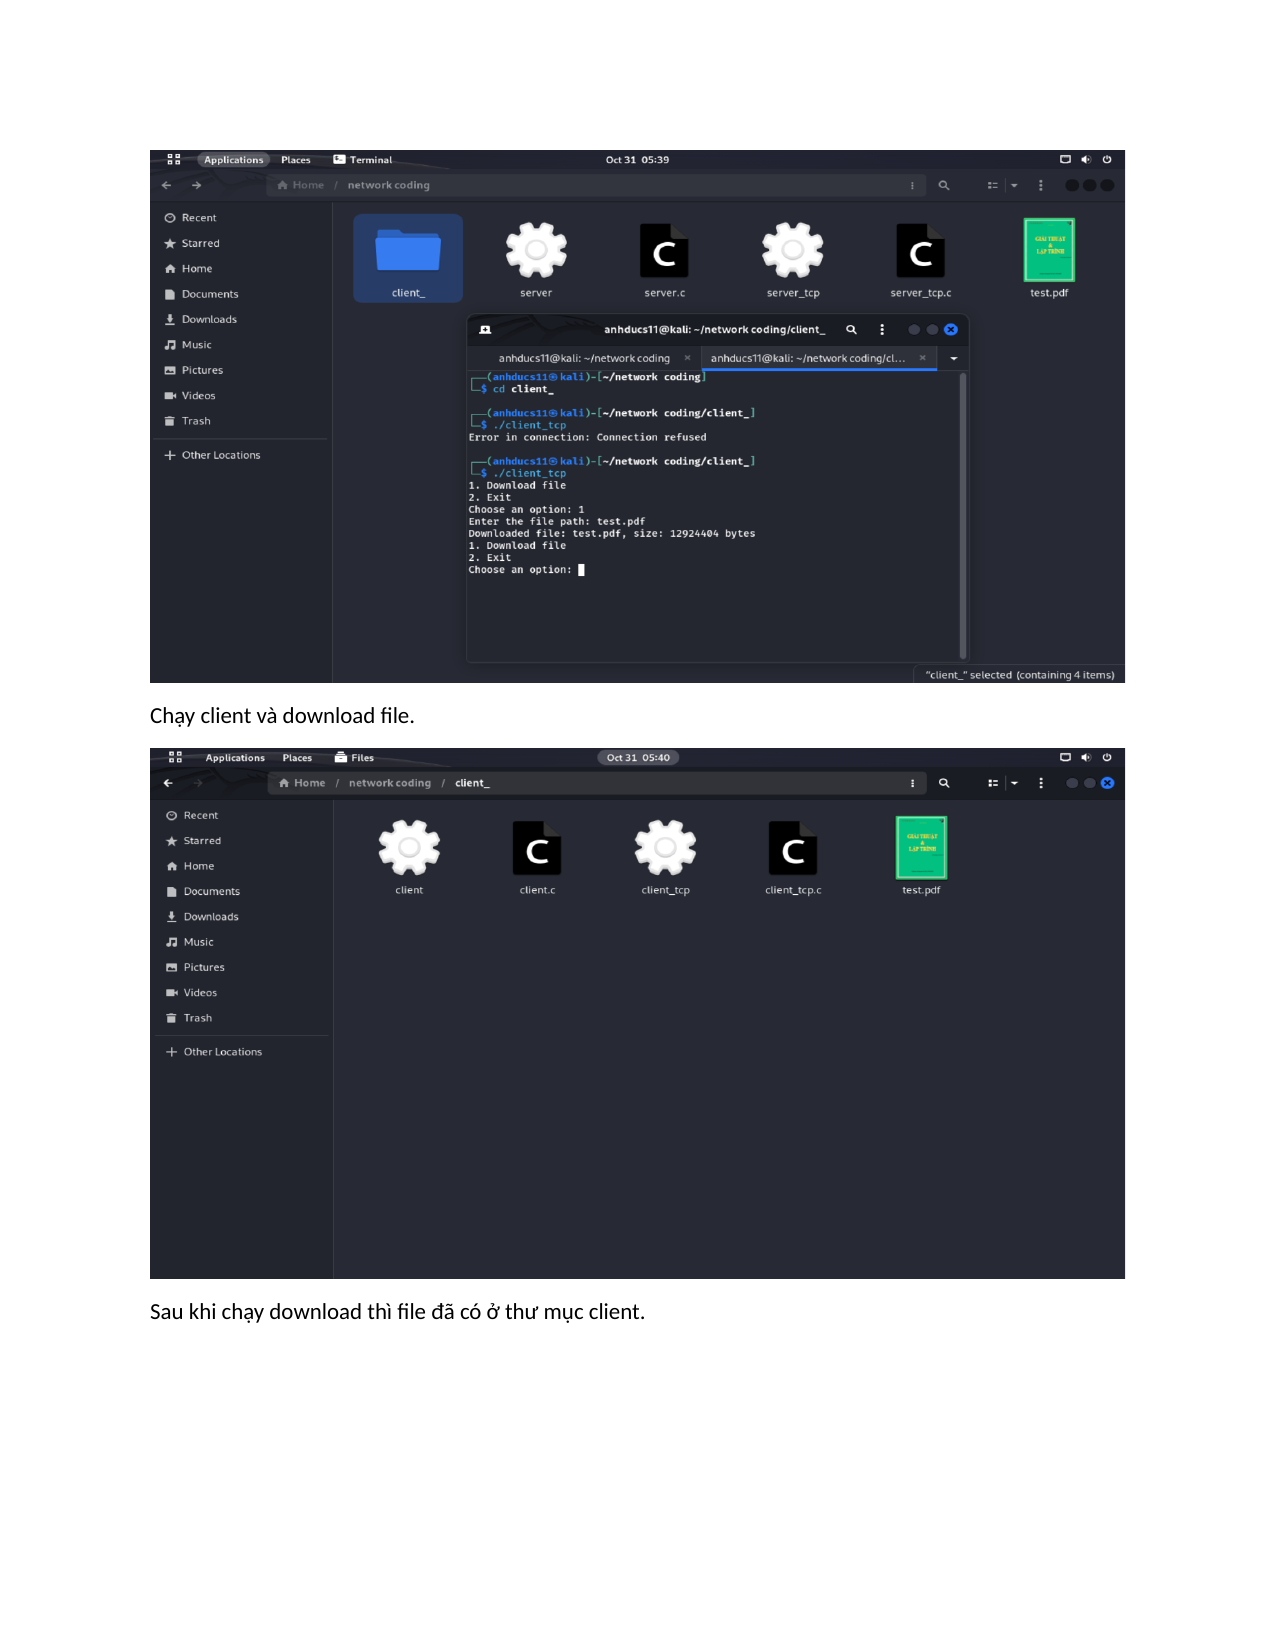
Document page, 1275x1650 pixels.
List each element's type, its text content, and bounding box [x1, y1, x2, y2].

text Chạy client và download file. [150, 701, 1125, 729]
text Sau khi chạy download thì file đã có ở thư mục client. [150, 1297, 1125, 1325]
picture [150, 748, 1125, 1279]
picture [150, 150, 1125, 683]
